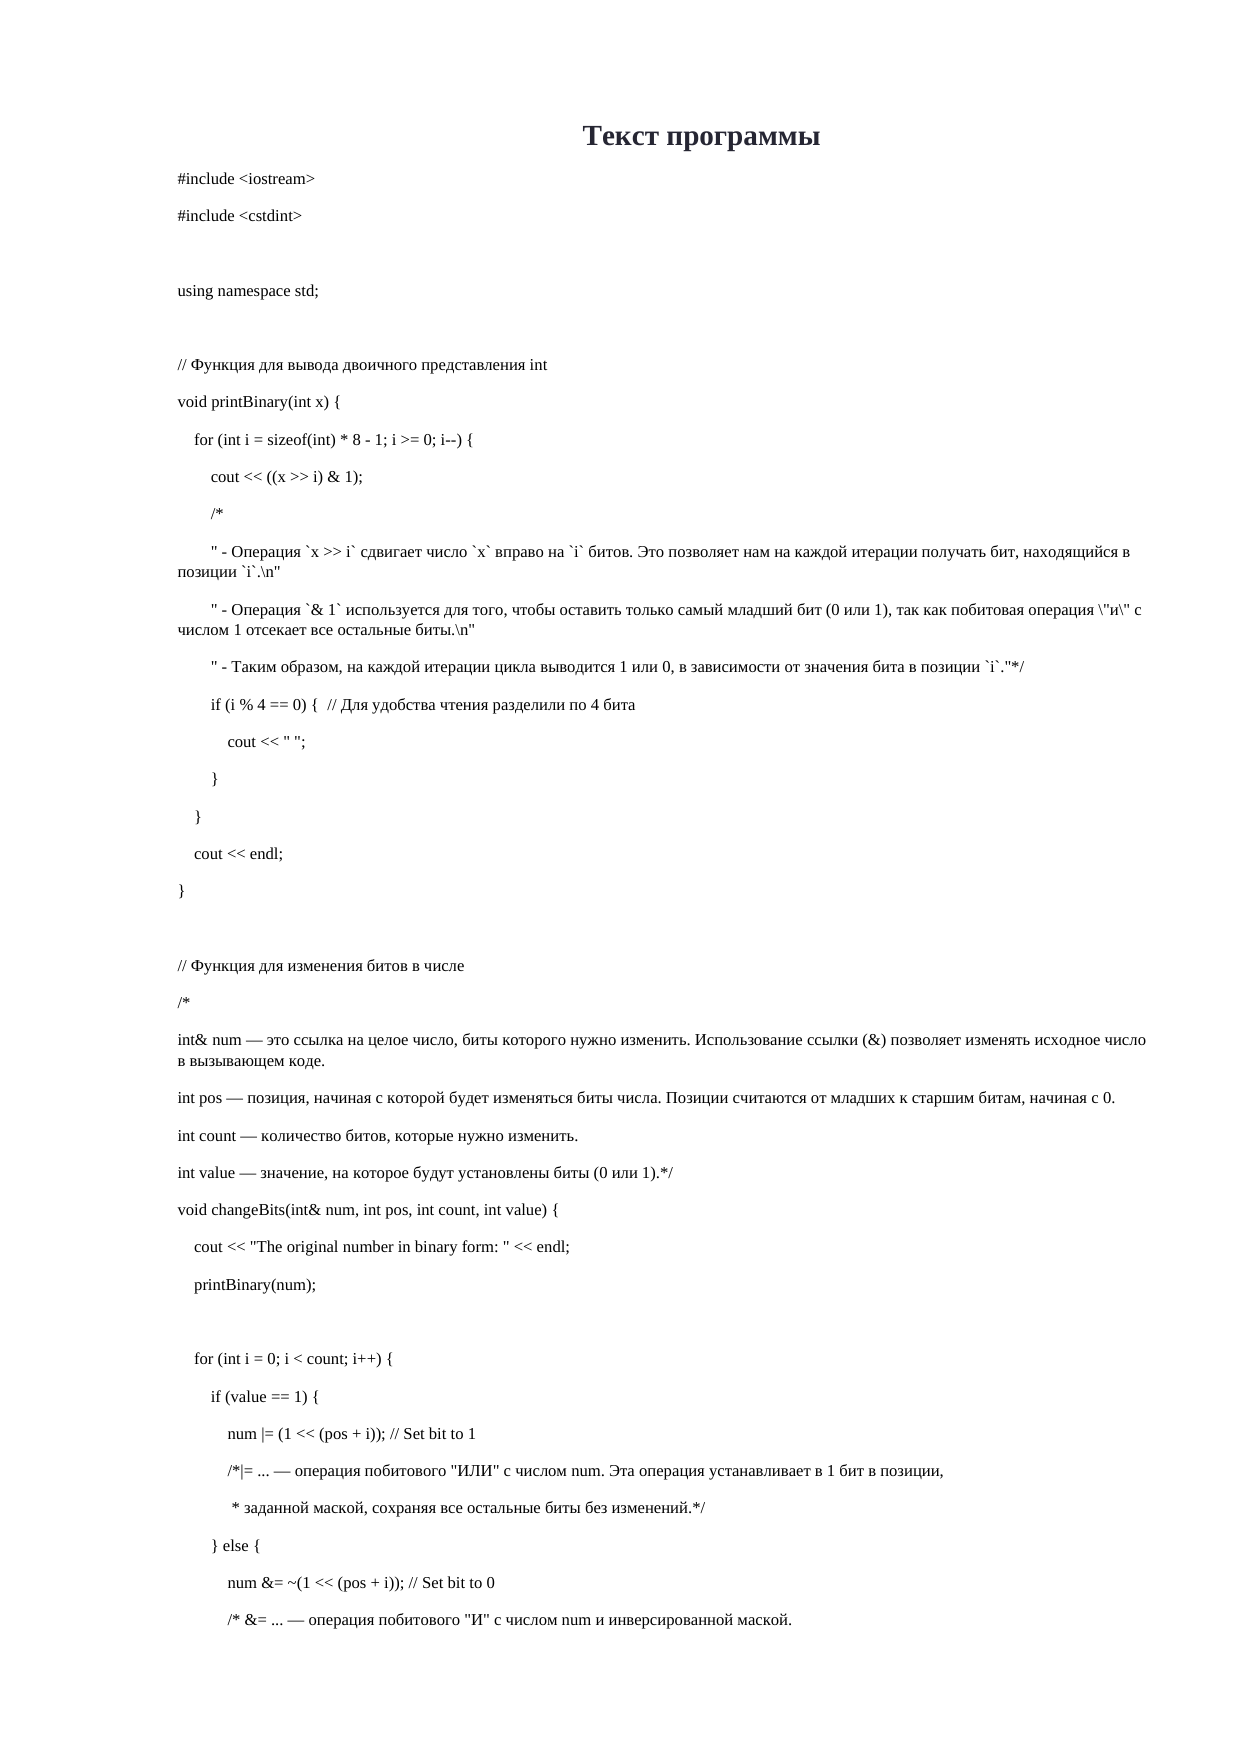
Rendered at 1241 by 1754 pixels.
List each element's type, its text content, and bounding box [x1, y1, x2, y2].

text /* [177, 993, 1152, 1012]
text cout << endl; [177, 844, 1152, 863]
text * заданной маской, сохраняя все остальные биты без изменений.*/ [177, 1498, 1152, 1517]
text cout << ((x >> i) & 1); [177, 467, 1152, 486]
text } else { [177, 1536, 1152, 1555]
text " - Операция `& 1` используется для того, чтобы оставить только самый младший бит (0 или 1), так как побитовая операция \"и\" с числом 1 отсекает все остальные биты.\n" [177, 599, 1152, 639]
text void changeBits(int& num, int pos, int count, int value) { [177, 1200, 1152, 1219]
text num &= ~(1 << (pos + i)); // Set bit to 0 [177, 1573, 1152, 1592]
text cout << "The original number in binary form: " << endl; [177, 1237, 1152, 1256]
text // Функция для вывода двоичного представления int [177, 355, 1152, 374]
text for (int i = sizeof(int) * 8 - 1; i >= 0; i--) { [177, 429, 1152, 449]
text } [177, 769, 1152, 788]
text void printBinary(int x) { [177, 392, 1152, 411]
text int count — количество битов, которые нужно изменить. [177, 1125, 1152, 1144]
text printBinary(num); [177, 1274, 1152, 1294]
text for (int i = 0; i < count; i++) { [177, 1349, 1152, 1368]
text if (i % 4 == 0) { // Для удобства чтения разделили по 4 бита [177, 694, 1152, 714]
text " - Таким образом, на каждой итерации цикла выводится 1 или 0, в зависимости от значения бита в позиции `i`."*/ [177, 657, 1152, 676]
text /* [177, 504, 1152, 523]
text if (value == 1) { [177, 1386, 1152, 1406]
text /* &= ... — операция побитового "И" с числом num и инверсированной маской. [177, 1610, 1152, 1629]
text Текст программы [177, 118, 1152, 152]
text // Функция для изменения битов в числе [177, 956, 1152, 975]
text } [177, 881, 1152, 900]
text int& num — это ссылка на целое число, биты которого нужно изменить. Использование ссылки (&) позволяет изменять исходное число в вызывающем коде. [177, 1030, 1152, 1070]
text int pos — позиция, начиная с которой будет изменяться биты числа. Позиции считаются от младших к старшим битам, начиная с 0. [177, 1088, 1152, 1107]
text int value — значение, на которое будут установлены биты (0 или 1).*/ [177, 1163, 1152, 1182]
text #include <cstdint> [177, 206, 1152, 225]
text " - Операция `x >> i` сдвигает число `x` вправо на `i` битов. Это позволяет нам на каждой итерации получать бит, находящийся в позиции `i`.\n" [177, 541, 1152, 581]
text using namespace std; [177, 280, 1152, 299]
text /*|= ... — операция побитового "ИЛИ" с числом num. Эта операция устанавливает в 1 бит в позиции, [177, 1461, 1152, 1480]
text #include <iostream> [177, 168, 1152, 188]
text num |= (1 << (pos + i)); // Set bit to 1 [177, 1424, 1152, 1443]
text } [177, 806, 1152, 826]
text cout << " "; [177, 732, 1152, 751]
